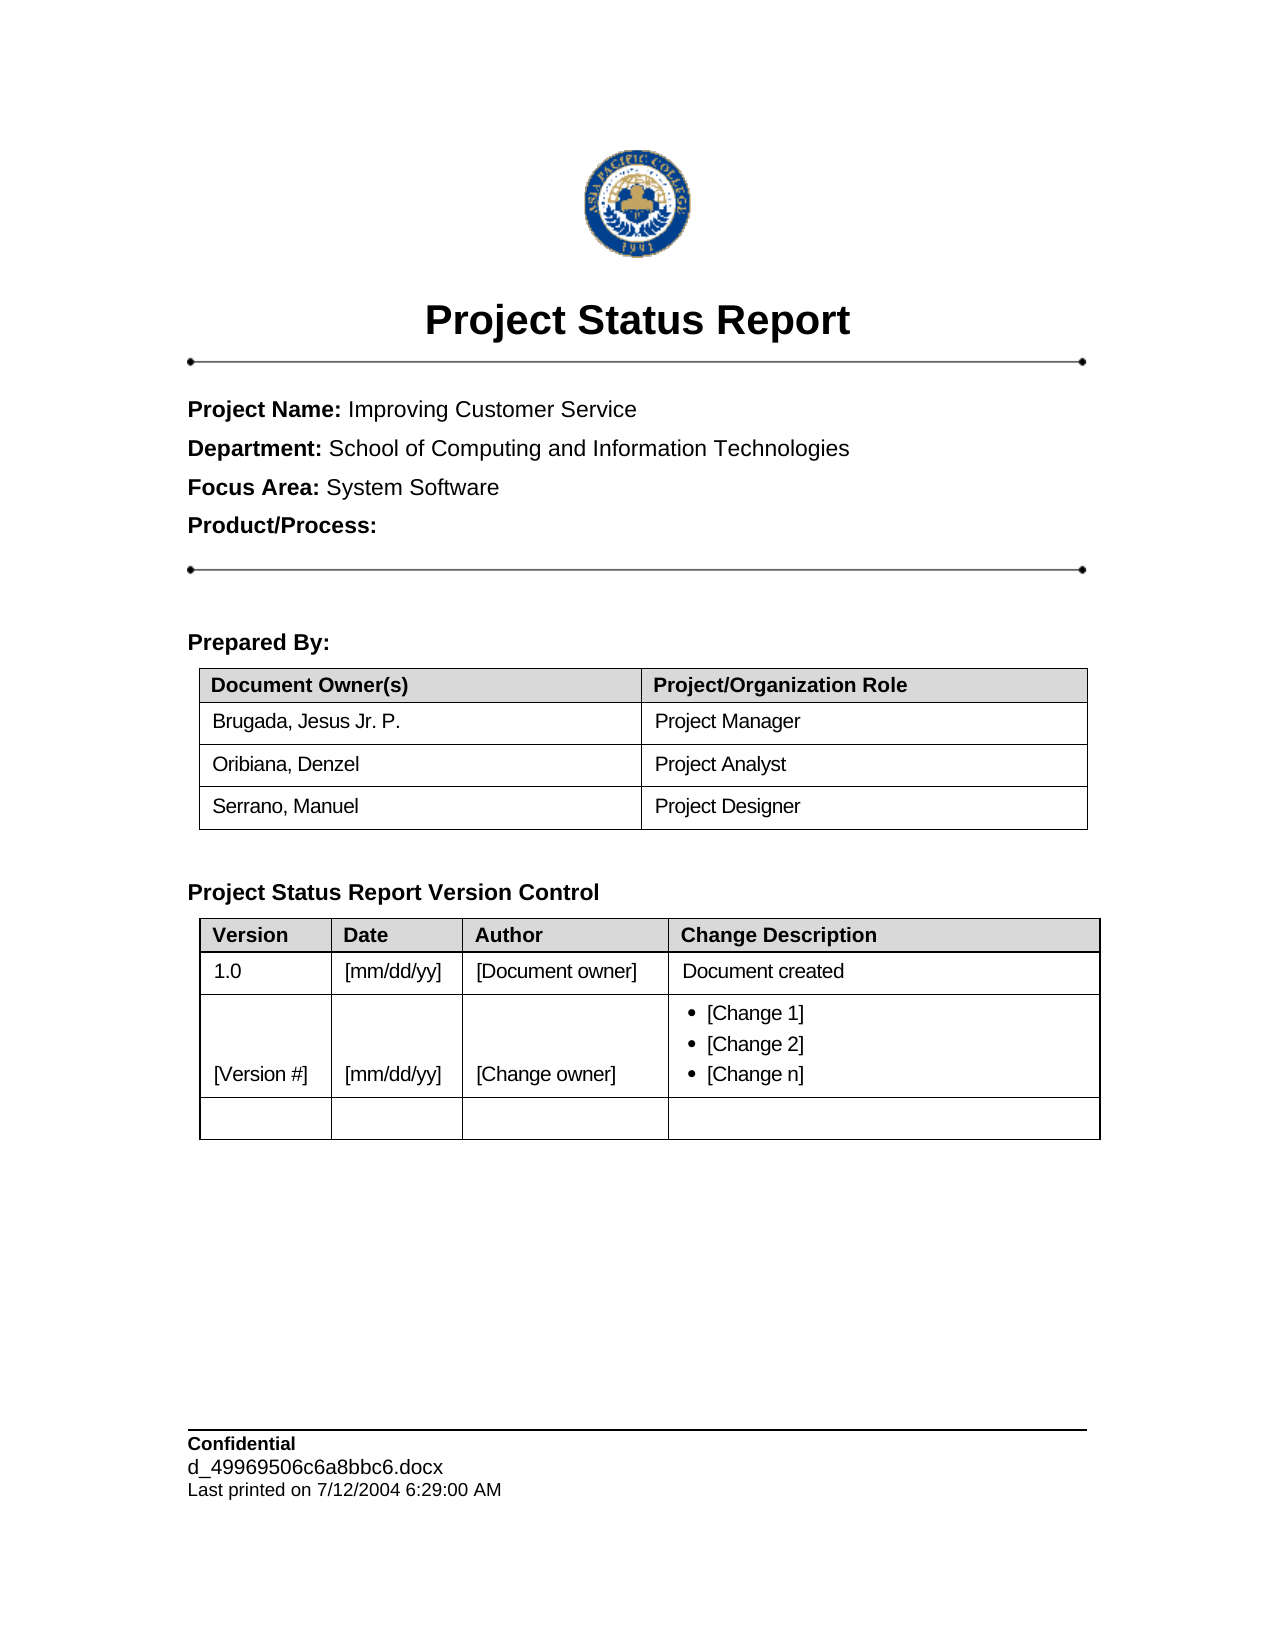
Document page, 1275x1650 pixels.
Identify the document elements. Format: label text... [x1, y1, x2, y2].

text Product/Process: [187, 512, 1087, 539]
text Project Status Report Version Control [187, 878, 1087, 905]
table_header Version [201, 919, 331, 951]
table_cell 1.0 [201, 953, 331, 994]
table_cell [463, 1098, 668, 1139]
text Focus Area: System Software [187, 473, 1087, 500]
table_header Change Description [669, 919, 1099, 951]
table_cell Project Designer [642, 787, 1087, 828]
table_cell Brugada, Jesus Jr. P. [200, 703, 641, 744]
table_cell Serrano, Manuel [200, 787, 641, 828]
text Project Name: Improving Customer Service [187, 396, 1087, 422]
text Project Status Report [187, 295, 1087, 343]
picture [584, 150, 691, 258]
table_cell [332, 995, 462, 1097]
table_cell Document created [669, 953, 1099, 994]
table_cell [332, 953, 462, 994]
table_header Project/Organization Role [642, 669, 1087, 702]
table_header Author [463, 919, 668, 951]
table_cell [463, 953, 668, 994]
picture [187, 355, 1088, 371]
table_cell [201, 1098, 331, 1139]
table_cell Project Manager [642, 703, 1087, 744]
text Department: School of Computing and Information Technologies [187, 435, 1087, 461]
table_header Document Owner(s) [200, 669, 641, 702]
table_cell [463, 995, 668, 1097]
table_cell [669, 995, 1099, 1097]
text Prepared By: [187, 629, 1087, 655]
picture [187, 563, 1088, 579]
table_cell [201, 995, 331, 1097]
table_header Date [332, 919, 462, 951]
table_cell Project Analyst [642, 745, 1087, 786]
table_cell Oribiana, Denzel [200, 745, 641, 786]
table_cell [332, 1098, 462, 1139]
table_cell [669, 1098, 1099, 1139]
